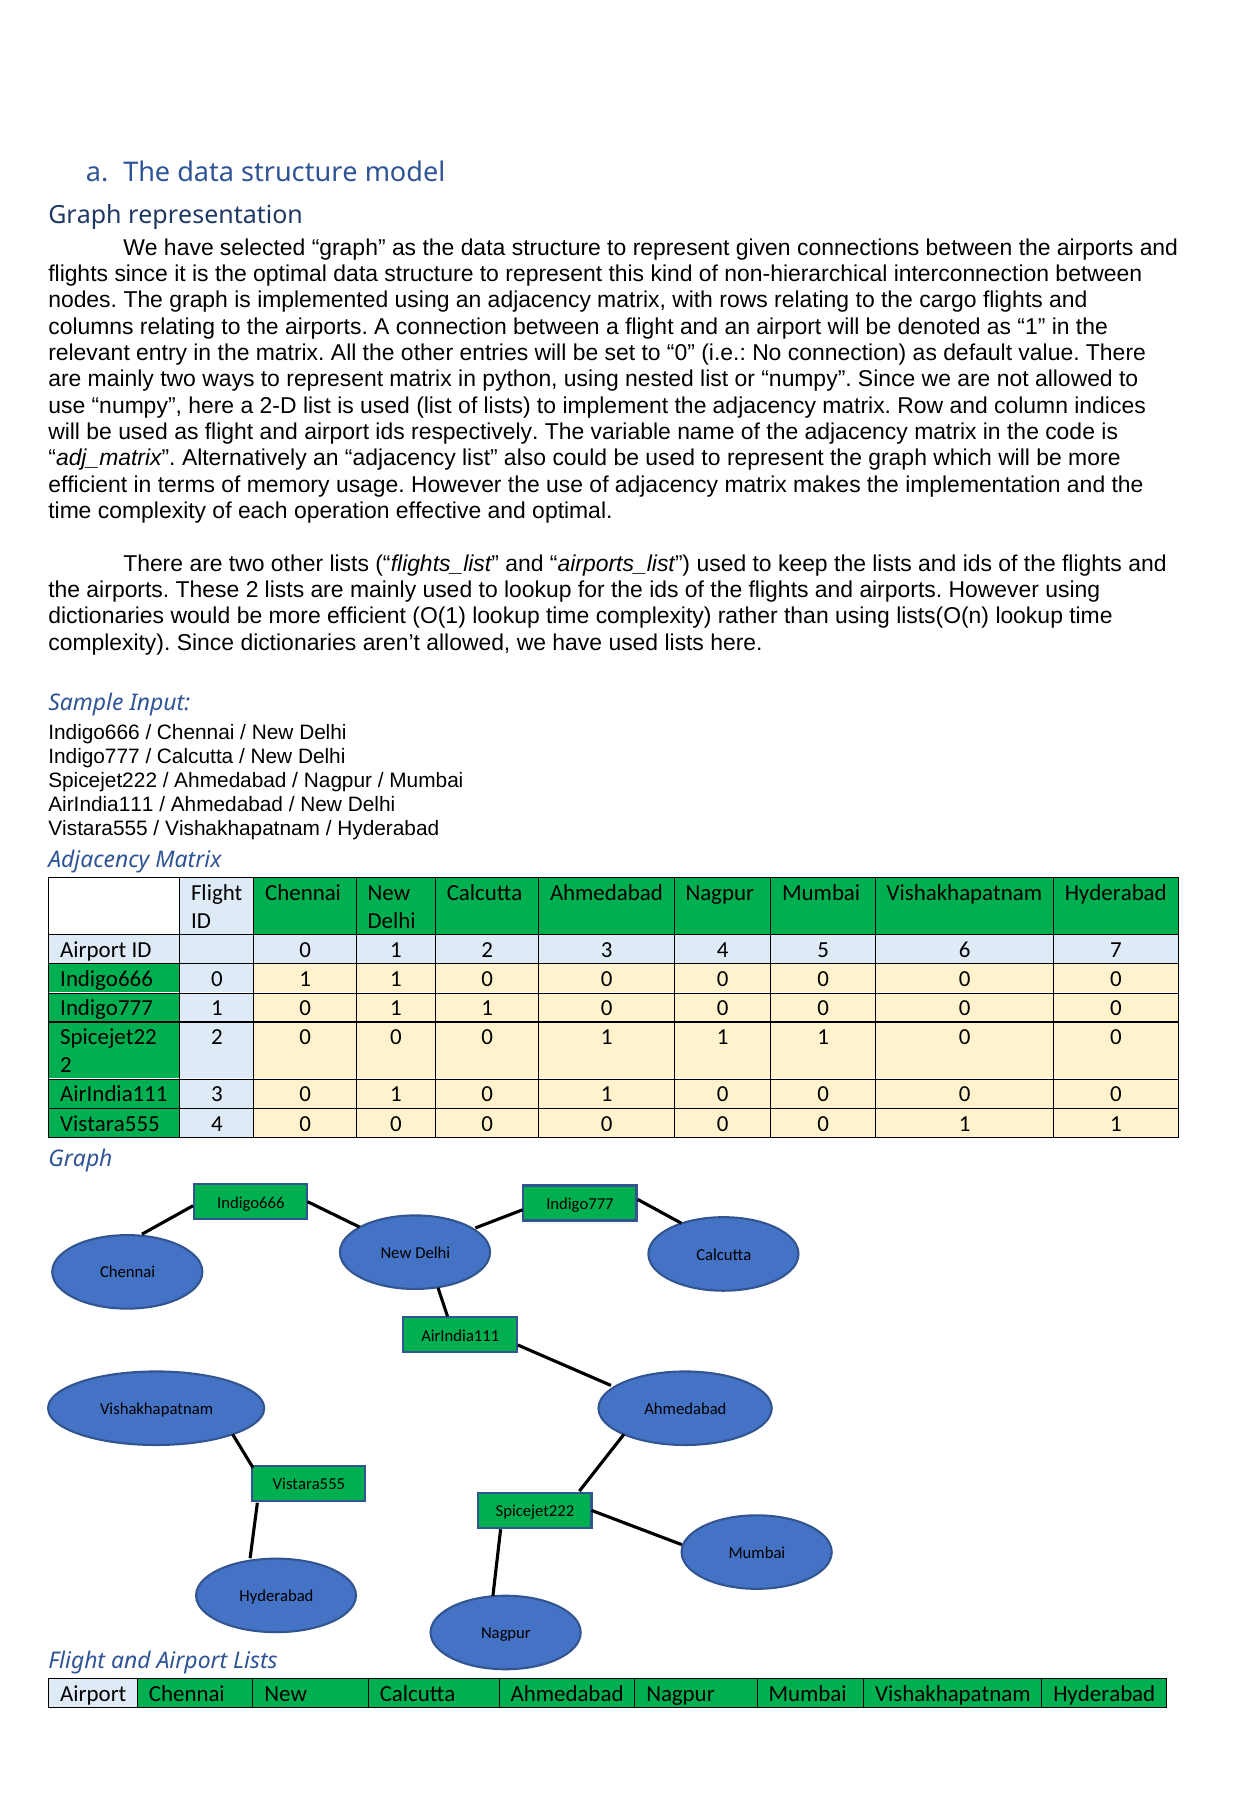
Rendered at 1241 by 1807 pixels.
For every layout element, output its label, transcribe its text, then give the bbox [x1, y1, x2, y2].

table_cell 2 [436, 935, 538, 963]
table_header Mumbai [771, 878, 875, 934]
subtitle Sample Input: [48, 686, 1179, 717]
table_cell 1 [539, 1080, 674, 1108]
table_cell 0 [771, 1109, 875, 1137]
table_cell 5 [771, 935, 875, 963]
table_header Vishakhapatnam [876, 878, 1053, 934]
table_cell 0 [539, 964, 674, 992]
table_cell 4 [675, 935, 770, 963]
table_cell 0 [436, 1023, 538, 1078]
table_cell 0 [1054, 994, 1178, 1021]
table_cell 0 [357, 1109, 435, 1137]
table_header Flight ID [180, 878, 253, 934]
list We have selected “graph” as the data structure to represent given connections between the airports and flights since it is the optimal data structure to represent this kind of non-hierarchical interconnection between nodes. The graph is implemented using an adjacency matrix, with rows relating to the cargo flights and columns relating to the airports. A connection between a flight and an airport will be denoted as “1” in the relevant entry in the matrix. All the other entries will be set to “0” (i.e.: No connection) as default value. There are mainly two ways to represent matrix in python, using nested list or “numpy”. Since we are not allowed to use “numpy”, here a 2-D list is used (list of lists) to implement the adjacency matrix. Row and column indices will be used as flight and airport ids respectively. The variable name of the adjacency matrix in the code is “adj_matrix”. Alternatively an “adjacency list” also could be used to represent the graph which will be more efficient in terms of memory usage. However the use of adjacency matrix makes the implementation and the time complexity of each operation effective and optimal. [48, 233, 1179, 523]
table_cell Indigo777 [49, 994, 179, 1021]
table_cell 1 [1054, 1109, 1178, 1137]
table_header Ahmedabad [500, 1679, 634, 1707]
table_header Airport [49, 1679, 137, 1707]
table_header Mumbai [758, 1679, 863, 1707]
table_cell 3 [539, 935, 674, 963]
table_cell 1 [876, 1109, 1053, 1137]
table_cell 0 [675, 964, 770, 992]
table_cell 0 [771, 994, 875, 1021]
table_cell 1 [357, 964, 435, 992]
list There are two other lists (“flights_list” and “airports_list”) used to keep the lists and ids of the flights and the airports. These 2 lists are mainly used to lookup for the ids of the flights and airports. However using dictionaries would be more efficient (O(1) lookup time complexity) rather than using lists(O(n) lookup time complexity). Since dictionaries aren’t allowed, we have used lists here. [48, 550, 1179, 655]
table_header Nagpur [675, 878, 770, 934]
table_cell 6 [876, 935, 1053, 963]
table_header [49, 878, 179, 934]
text Vistara555 / Vishakhapatnam / Hyderabad [48, 815, 1179, 839]
table_cell Spicejet222 [49, 1023, 179, 1078]
table_cell 0 [539, 1109, 674, 1137]
table_cell 1 [436, 994, 538, 1021]
table_cell 0 [1054, 964, 1178, 992]
table_cell 0 [876, 964, 1053, 992]
table_header New Delhi [357, 878, 435, 934]
table_cell 0 [436, 964, 538, 992]
subtitle Graph [48, 1142, 1179, 1173]
table_cell 1 [180, 994, 253, 1021]
table_cell 0 [357, 1023, 435, 1078]
table_cell Vistara555 [49, 1109, 179, 1137]
table_cell 0 [254, 1023, 356, 1078]
table_cell 0 [539, 994, 674, 1021]
table_cell 4 [180, 1109, 253, 1137]
text Spicejet222 / Ahmedabad / Nagpur / Mumbai [48, 767, 1179, 791]
text AirIndia111 / Ahmedabad / New Delhi [48, 791, 1179, 815]
table_cell 0 [1054, 1023, 1178, 1078]
text Indigo666 / Chennai / New Delhi [48, 719, 1179, 743]
table_cell 0 [436, 1080, 538, 1108]
subtitle The data structure model [86, 153, 1179, 190]
text Indigo777 / Calcutta / New Delhi [48, 743, 1179, 767]
table_cell AirIndia111 [49, 1080, 179, 1108]
table_header Ahmedabad [539, 878, 674, 934]
subtitle Flight and Airport Lists [48, 1644, 1179, 1676]
table_cell 0 [675, 1080, 770, 1108]
table_header Vishakhapatnam [864, 1679, 1041, 1707]
table_cell Indigo666 [49, 964, 179, 992]
table_header Hyderabad [1054, 878, 1178, 934]
table_cell 0 [876, 1080, 1053, 1108]
table_cell 0 [254, 1109, 356, 1137]
table_header Calcutta [369, 1679, 499, 1707]
table_cell 1 [357, 935, 435, 963]
table_cell 1 [539, 1023, 674, 1078]
table_cell Airport ID [49, 935, 179, 963]
subtitle Adjacency Matrix [48, 843, 1179, 875]
table_header Calcutta [436, 878, 538, 934]
table_header Chennai [254, 878, 356, 934]
table_header New Delhi [253, 1679, 368, 1707]
table_cell 1 [357, 1080, 435, 1108]
table_header Nagpur [635, 1679, 757, 1707]
table_cell 0 [254, 994, 356, 1021]
table_cell 0 [436, 1109, 538, 1137]
table_cell 0 [771, 1080, 875, 1108]
table_cell 0 [675, 1109, 770, 1137]
table_cell [180, 935, 253, 963]
table_cell 1 [675, 1023, 770, 1078]
table_cell 0 [876, 994, 1053, 1021]
table_cell 1 [771, 1023, 875, 1078]
table_cell 0 [876, 1023, 1053, 1078]
table_cell 1 [357, 994, 435, 1021]
table_header Hyderabad [1042, 1679, 1166, 1707]
table_cell 0 [771, 964, 875, 992]
table_cell 1 [254, 964, 356, 992]
table_cell 0 [180, 964, 253, 992]
table_cell 7 [1054, 935, 1178, 963]
table_cell 0 [1054, 1080, 1178, 1108]
table_cell 3 [180, 1080, 253, 1108]
table_cell 0 [254, 1080, 356, 1108]
table_cell 0 [675, 994, 770, 1021]
table_cell 2 [180, 1023, 253, 1078]
table_header Chennai [138, 1679, 252, 1707]
table_cell 0 [254, 935, 356, 963]
subtitle Graph representation [48, 197, 1179, 231]
